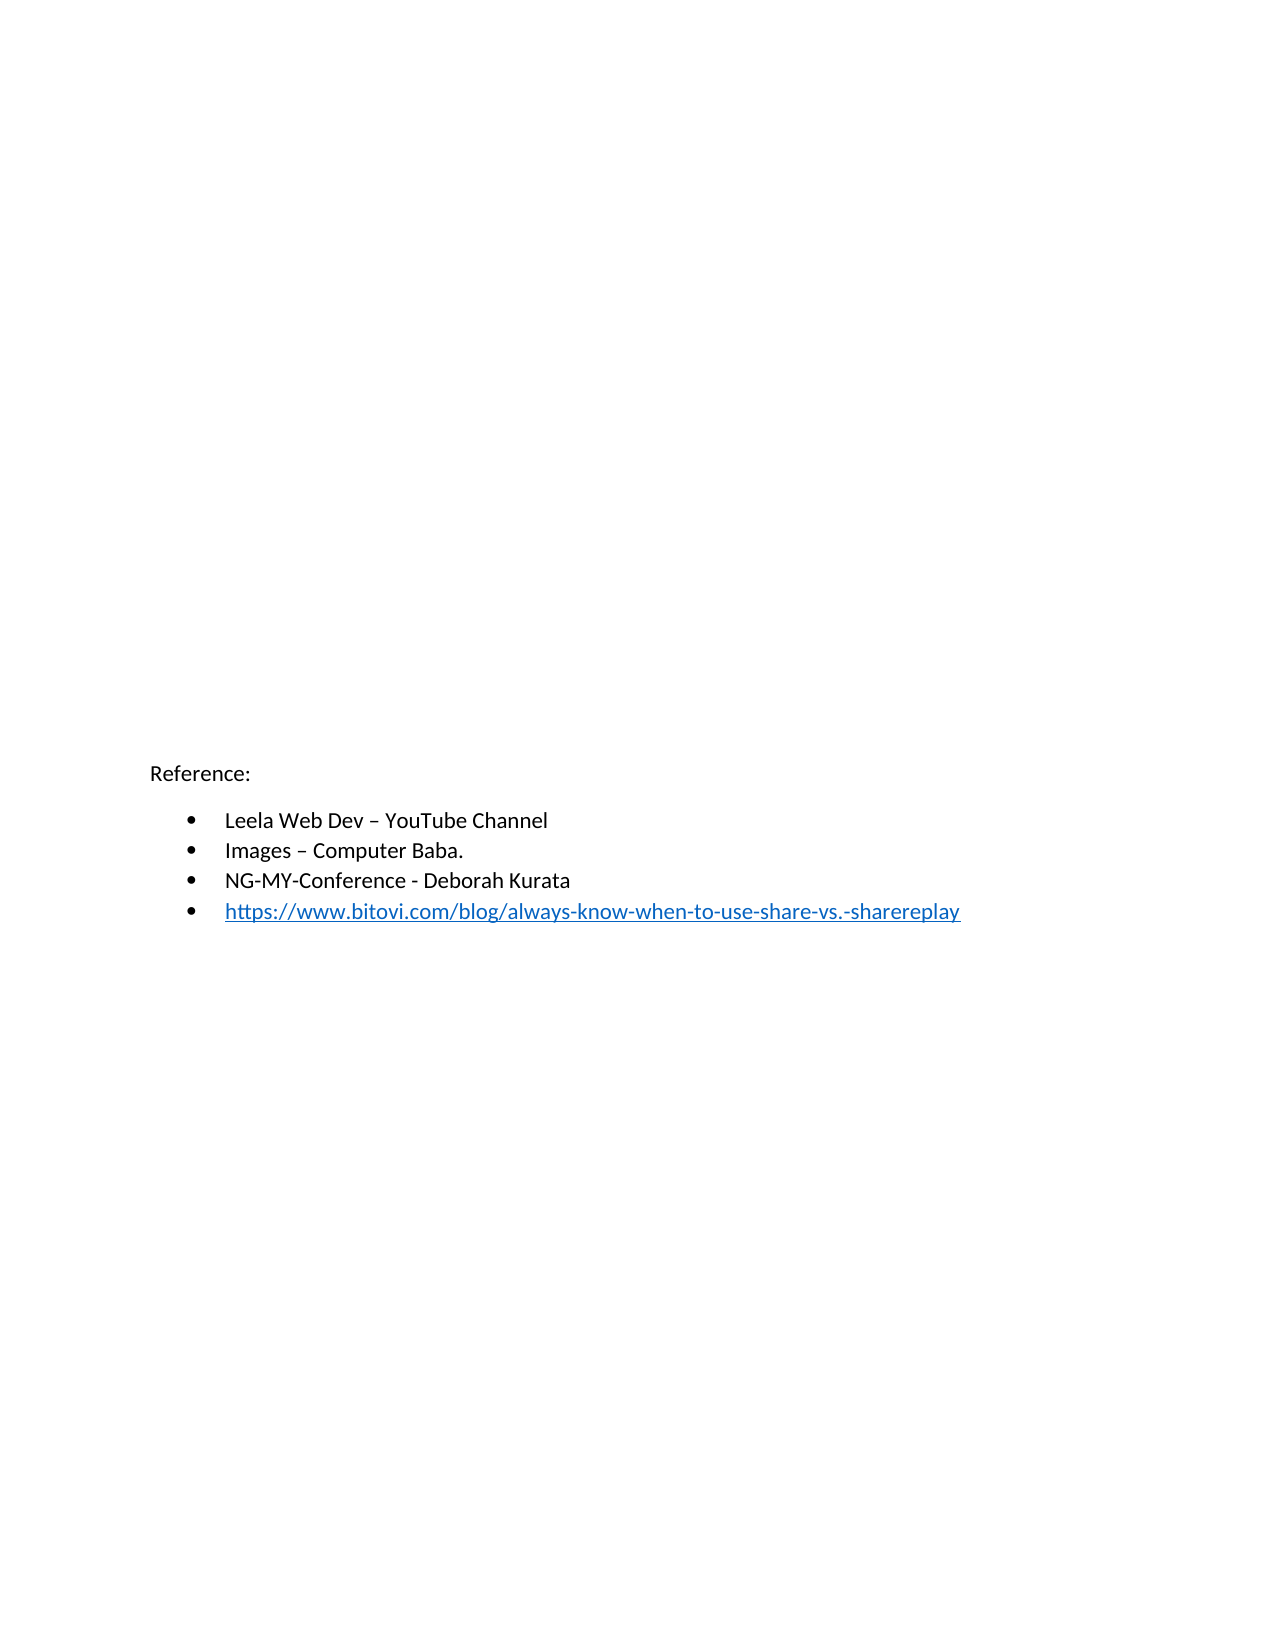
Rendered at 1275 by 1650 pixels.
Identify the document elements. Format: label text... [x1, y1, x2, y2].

list NG-MY-Conference - Deborah Kurata [187, 867, 1125, 895]
text Reference: [150, 759, 1125, 787]
list Images – Computer Baba. [187, 836, 1125, 864]
list Leela Web Dev – YouTube Channel [187, 806, 1125, 834]
list https://www.bitovi.com/blog/always-know-when-to-use-share-vs.-sharereplay [187, 897, 1125, 925]
